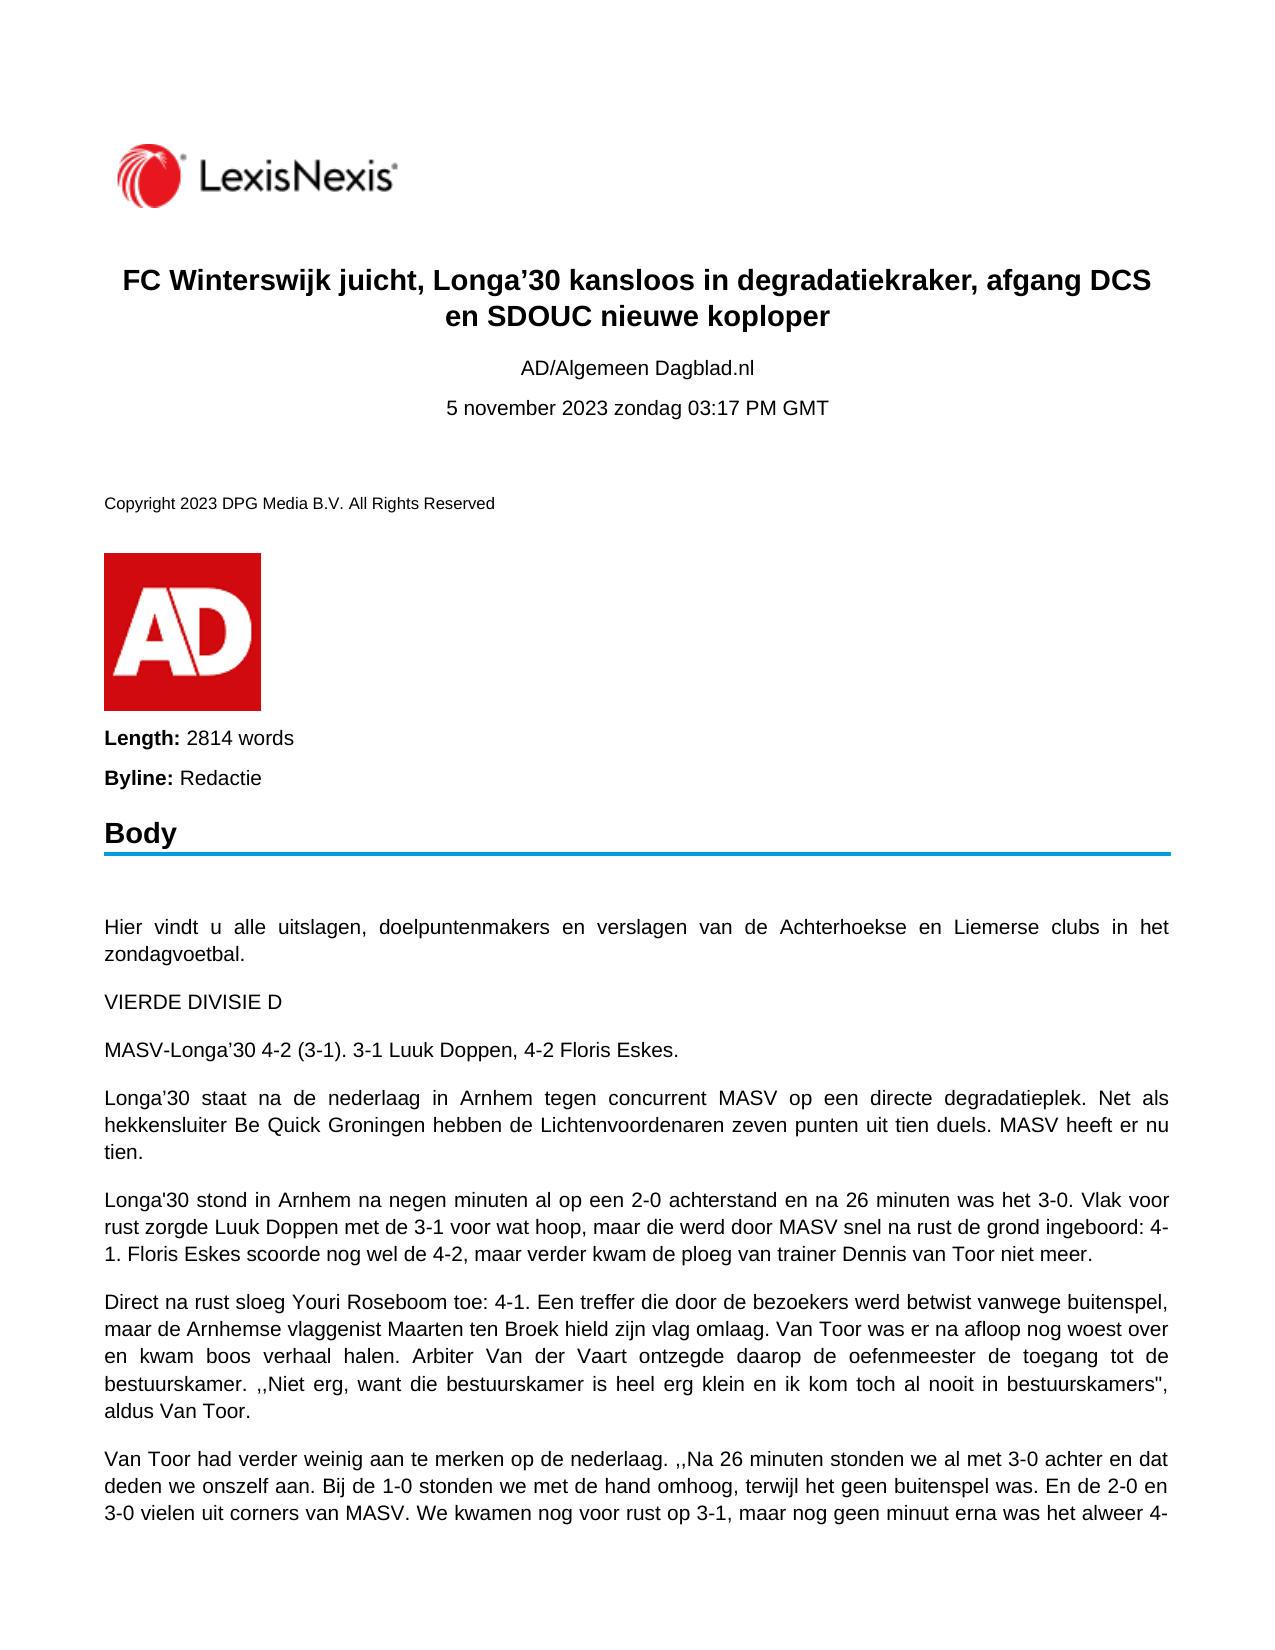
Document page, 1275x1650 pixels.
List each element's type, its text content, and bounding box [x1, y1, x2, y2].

text Longa’30 staat na de nederlaag in Arnhem tegen concurrent MASV op een directe degradatieplek. Net als hekkensluiter Be Quick Groningen hebben de Lichtenvoordenaren zeven punten uit tien duels. MASV heeft er nu tien. [104, 1083, 1171, 1164]
text Length: 2814 words [104, 723, 1171, 750]
text AD/Algemeen Dagblad.nl [104, 353, 1171, 380]
text Byline: Redactie [104, 762, 1171, 789]
text Direct na rust sloeg Youri Roseboom toe: 4-1. Een treffer die door de bezoekers werd betwist vanwege buitenspel, maar de Arnhemse vlaggenist Maarten ten Broek hield zijn vlag omlaag. Van Toor was er na afloop nog woest over en kwam boos verhaal halen. Arbiter Van der Vaart ontzegde daarop de oefenmeester de toegang tot de bestuurskamer. ,,Niet erg, want die bestuurskamer is heel erg klein en ik kom toch al nooit in bestuurskamers", aldus Van Toor. [104, 1287, 1171, 1422]
subtitle FC Winterswijk juicht, Longa’30 kansloos in degradatiekraker, afgang DCS en SDOUC nieuwe koploper [104, 261, 1171, 332]
text Hier vindt u alle uitslagen, doelpuntenmakers en verslagen van de Achterhoekse en Liemerse clubs in het zondagvoetbal. [104, 912, 1171, 966]
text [104, 1443, 1171, 1524]
picture [104, 144, 412, 208]
text 5 november 2023 zondag 03:17 PM GMT [104, 393, 1171, 420]
text Longa'30 stond in Arnhem na negen minuten al op een 2-0 achterstand en na 26 minuten was het 3-0. Vlak voor rust zorgde Luuk Doppen met de 3-1 voor wat hoop, maar die werd door MASV snel na rust de grond ingeboord: 4-1. Floris Eskes scoorde nog wel de 4-2, maar verder kwam de ploeg van trainer Dennis van Toor niet meer. [104, 1185, 1171, 1266]
text Body [104, 814, 1171, 850]
text Copyright 2023 DPG Media B.V. All Rights Reserved [104, 461, 1171, 513]
picture [104, 553, 261, 711]
text MASV-Longa’30 4-2 (3-1). 3-1 Luuk Doppen, 4-2 Floris Eskes. [104, 1035, 1171, 1062]
text VIERDE DIVISIE D [104, 987, 1171, 1014]
